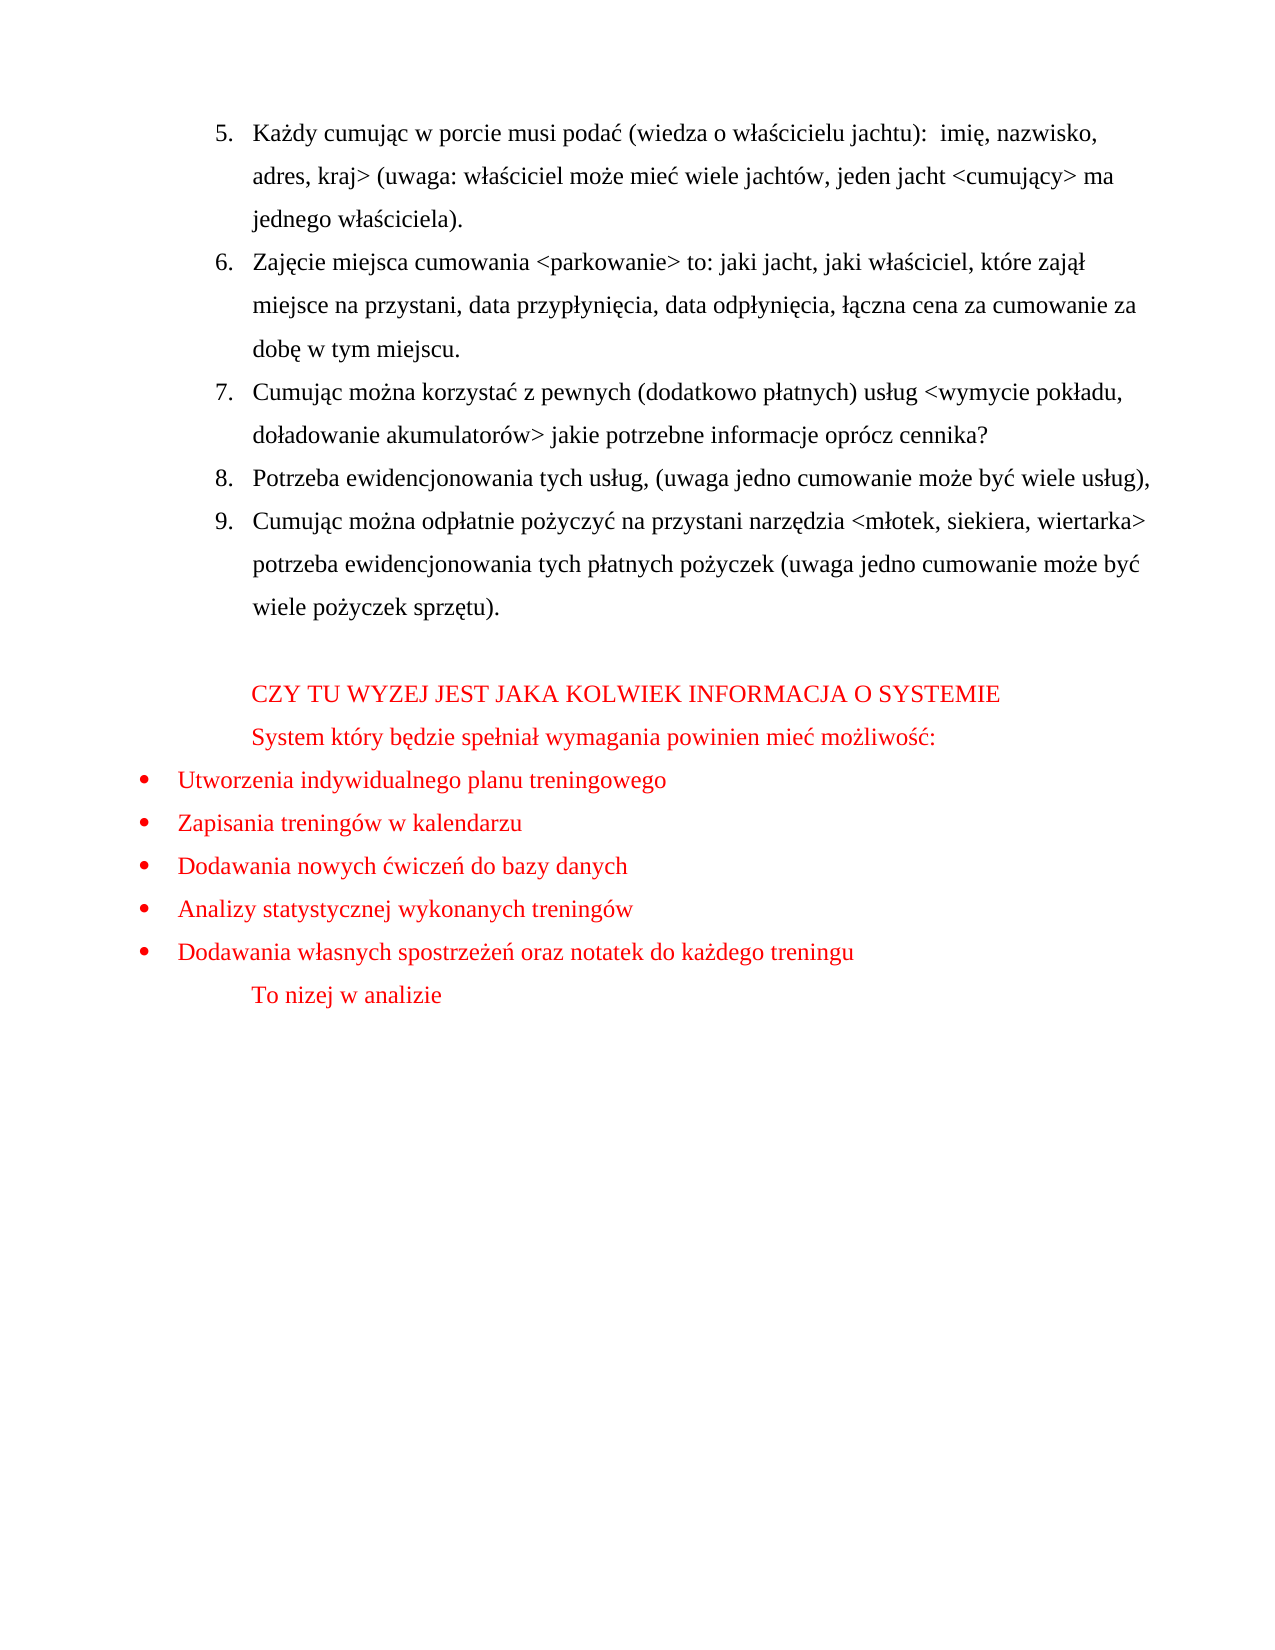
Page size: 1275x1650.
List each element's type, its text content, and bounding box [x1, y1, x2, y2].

list Zajęcie miejsca cumowania <parkowanie> to: jaki jacht, jaki właściciel, które zajął miejsce na przystani, data przypłynięcia, data odpłynięcia, łączna cena za cumowanie za dobę w tym miejscu. [215, 247, 1157, 362]
list Każdy cumując w porcie musi podać (wiedza o właścicielu jachtu): imię, nazwisko, adres, kraj> (uwaga: właściciel może mieć wiele jachtów, jeden jacht <cumujący> ma jednego właściciela). [215, 118, 1157, 233]
list Potrzeba ewidencjonowania tych usług, (uwaga jedno cumowanie może być wiele usług), [215, 463, 1157, 492]
list Zapisania treningów w kalendarzu [140, 808, 1157, 837]
list CZY TU WYZEJ JEST JAKA KOLWIEK INFORMACJA O SYSTEMIE [177, 679, 1157, 707]
list System który będzie spełniał wymagania powinien mieć możliwość: [177, 722, 1157, 751]
list To nizej w analizie [177, 981, 1157, 1009]
list Dodawania własnych spostrzeżeń oraz notatek do każdego treningu [140, 937, 1157, 966]
list Dodawania nowych ćwiczeń do bazy danych [140, 851, 1157, 880]
list Cumując można odpłatnie pożyczyć na przystani narzędzia <młotek, siekiera, wiertarka> potrzeba ewidencjonowania tych płatnych pożyczek (uwaga jedno cumowanie może być wiele pożyczek sprzętu). [215, 506, 1157, 621]
list Cumując można korzystać z pewnych (dodatkowo płatnych) usług <wymycie pokładu, doładowanie akumulatorów> jakie potrzebne informacje oprócz cennika? [215, 377, 1157, 449]
list Analizy statystycznej wykonanych treningów [140, 894, 1157, 923]
list Utworzenia indywidualnego planu treningowego [140, 765, 1157, 794]
